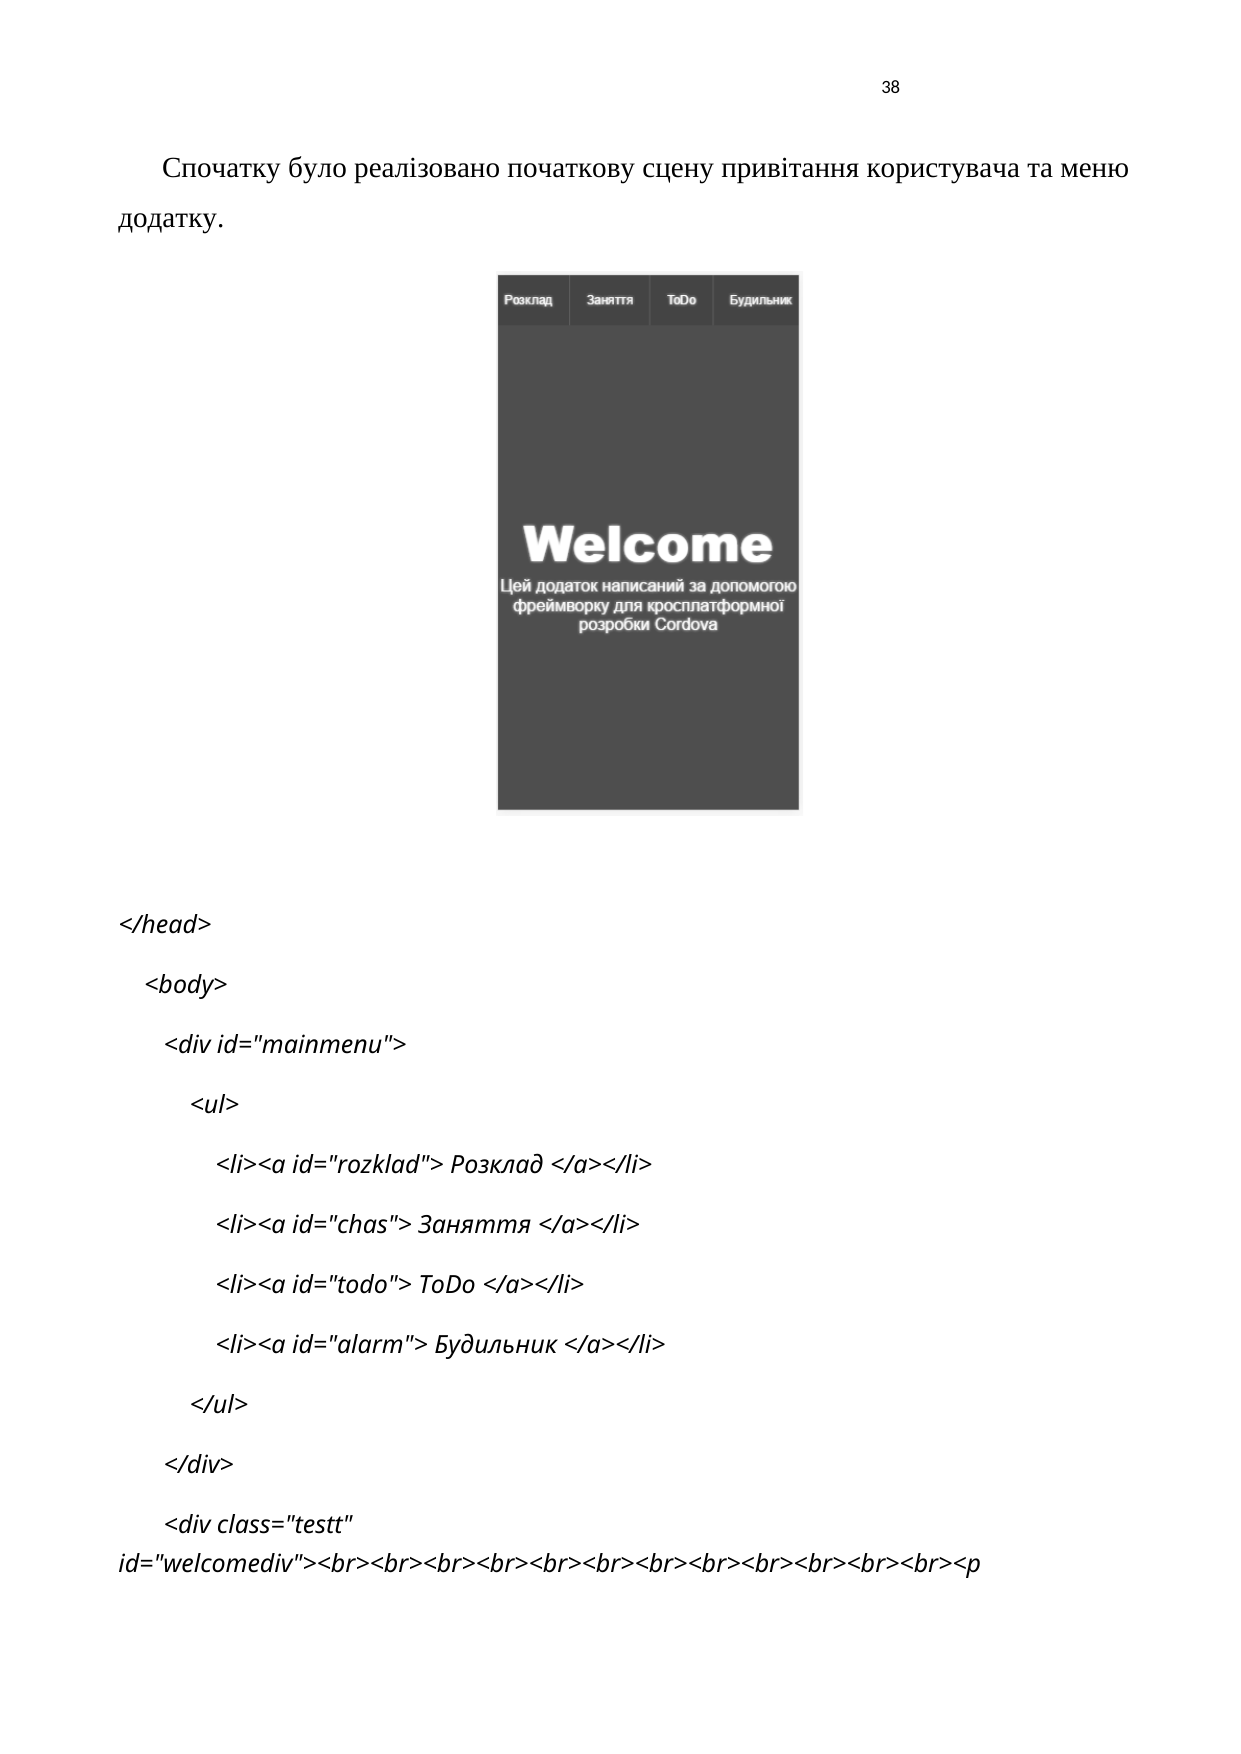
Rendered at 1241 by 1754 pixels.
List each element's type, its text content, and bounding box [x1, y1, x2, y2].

text <body> [118, 967, 1181, 1001]
text <li><a id="alarm"> Будильник </a></li> [118, 1327, 1181, 1361]
text <li><a id="chas"> Заняття </a></li> [118, 1207, 1181, 1241]
text </head> [118, 907, 1181, 941]
text </ul> [118, 1387, 1181, 1421]
text Спочатку було реалізовано початкову сцену привітання користувача та меню додатку. [118, 150, 1181, 234]
text </div> [118, 1447, 1181, 1481]
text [118, 1507, 1181, 1580]
text <li><a id="rozklad"> Розклад </a></li> [118, 1147, 1181, 1181]
text <li><a id="todo"> ToDo </a></li> [118, 1267, 1181, 1301]
text <div id="mainmenu"> [118, 1027, 1181, 1061]
text <ul> [118, 1087, 1181, 1121]
